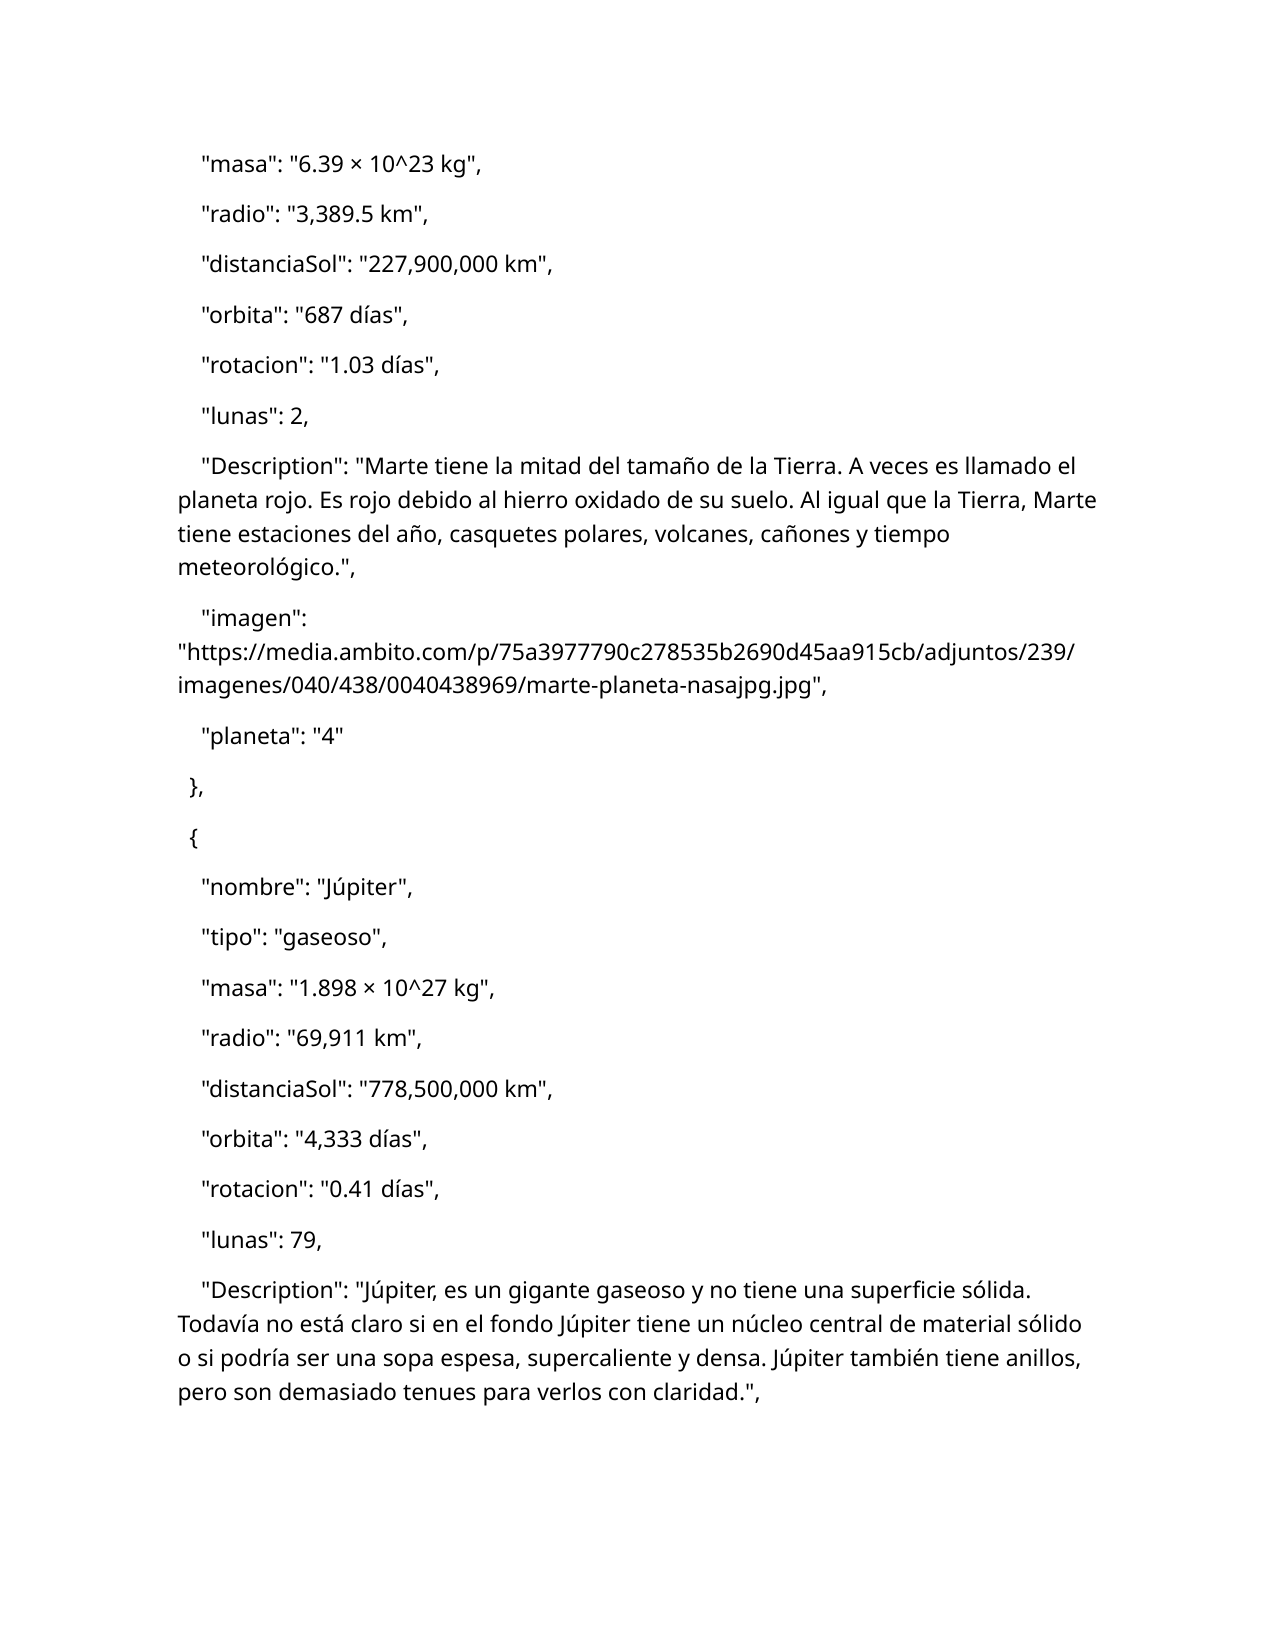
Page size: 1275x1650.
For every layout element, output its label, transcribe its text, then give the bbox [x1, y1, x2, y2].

text "nombre": "Júpiter", [177, 871, 1098, 902]
text "radio": "69,911 km", [177, 1022, 1098, 1053]
text "imagen": "https://media.ambito.com/p/75a3977790c278535b2690d45aa915cb/adjuntos/239/imagenes/040/438/0040438969/marte-planeta-nasajpg.jpg", [177, 602, 1098, 701]
text "rotacion": "0.41 días", [177, 1173, 1098, 1205]
text "distanciaSol": "227,900,000 km", [177, 248, 1098, 280]
text }, [177, 770, 1098, 801]
text "orbita": "4,333 días", [177, 1123, 1098, 1154]
text { [177, 821, 1098, 852]
text "Description": "Júpiter, es un gigante gaseoso y no tiene una superficie sólida. Todavía no está claro si en el fondo Júpiter tiene un núcleo central de material sólido o si podría ser una sopa espesa, supercaliente y densa. Júpiter también tiene anillos, pero son demasiado tenues para verlos con claridad.", [177, 1274, 1098, 1407]
text "radio": "3,389.5 km", [177, 198, 1098, 229]
text "orbita": "687 días", [177, 299, 1098, 330]
text "lunas": 79, [177, 1224, 1098, 1255]
text "masa": "6.39 × 10^23 kg", [177, 148, 1098, 179]
text "Description": "Marte tiene la mitad del tamaño de la Tierra. A veces es llamado el planeta rojo. Es rojo debido al hierro oxidado de su suelo. Al igual que la Tierra, Marte tiene estaciones del año, casquetes polares, volcanes, cañones y tiempo meteorológico.", [177, 450, 1098, 583]
text "rotacion": "1.03 días", [177, 349, 1098, 381]
text "tipo": "gaseoso", [177, 921, 1098, 953]
text "distanciaSol": "778,500,000 km", [177, 1073, 1098, 1104]
text "masa": "1.898 × 10^27 kg", [177, 972, 1098, 1003]
text "lunas": 2, [177, 400, 1098, 431]
text "planeta": "4" [177, 720, 1098, 751]
